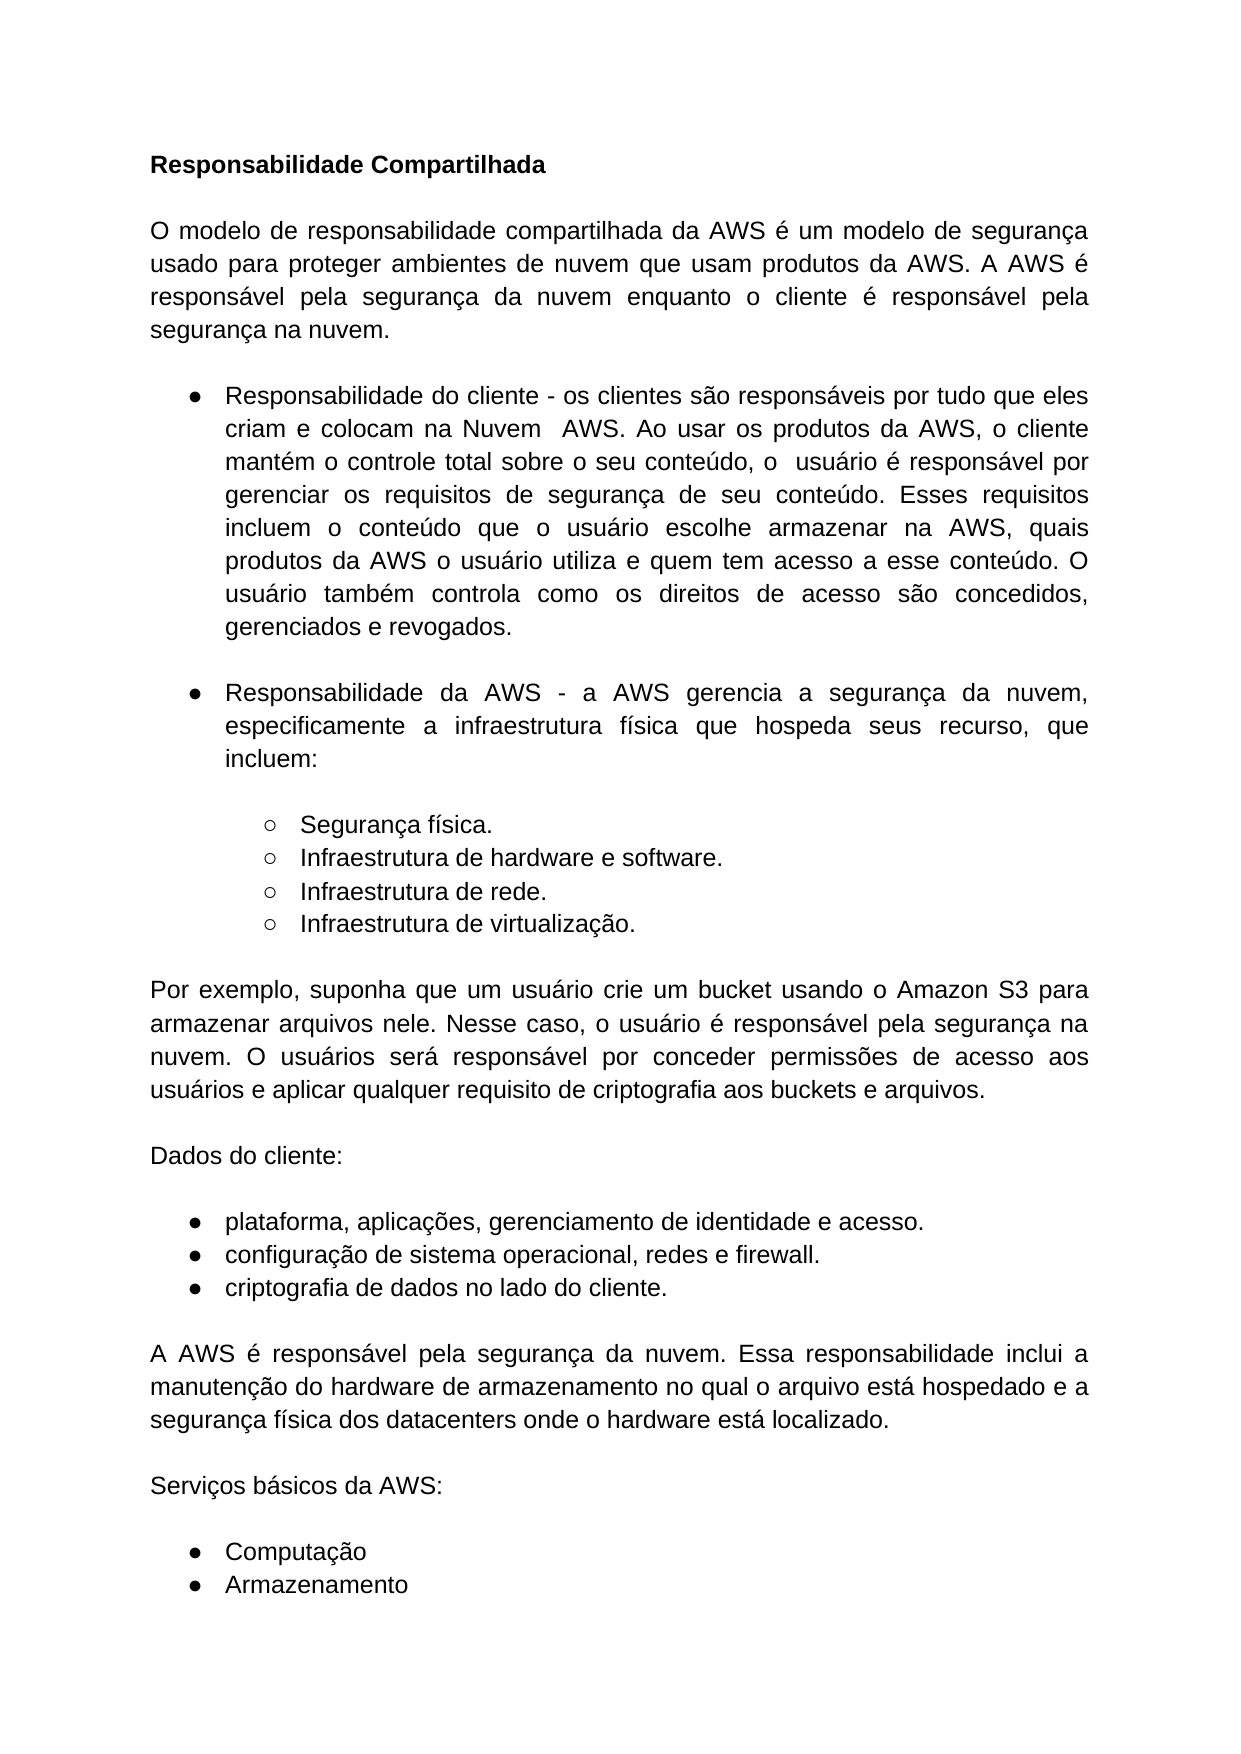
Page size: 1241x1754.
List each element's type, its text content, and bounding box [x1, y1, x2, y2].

text Serviços básicos da AWS: [150, 1471, 1090, 1499]
list Responsabilidade da AWS - a AWS gerencia a segurança da nuvem, especificamente a infraestrutura física que hospeda seus recurso, que incluem: [187, 678, 1090, 773]
list Computação [187, 1537, 1090, 1566]
list Infraestrutura de rede. [262, 876, 1090, 905]
text Por exemplo, suponha que um usuário crie um bucket usando o Amazon S3 para armazenar arquivos nele. Nesse caso, o usuário é responsável pela segurança na nuvem. O usuários será responsável por conceder permissões de acesso aos usuários e aplicar qualquer requisito de criptografia aos buckets e arquivos. [150, 976, 1090, 1103]
text Dados do cliente: [150, 1141, 1090, 1169]
text O modelo de responsabilidade compartilhada da AWS é um modelo de segurança usado para proteger ambientes de nuvem que usam produtos da AWS. A AWS é responsável pela segurança da nuvem enquanto o cliente é responsável pela segurança na nuvem. [150, 216, 1090, 344]
list Infraestrutura de hardware e software. [262, 843, 1090, 872]
list criptografia de dados no lado do cliente. [187, 1273, 1090, 1301]
list configuração de sistema operacional, redes e firewall. [187, 1240, 1090, 1268]
list plataforma, aplicações, gerenciamento de identidade e acesso. [187, 1207, 1090, 1235]
list Segurança física. [262, 810, 1090, 839]
list Armazenamento [187, 1570, 1090, 1599]
text A AWS é responsável pela segurança da nuvem. Essa responsabilidade inclui a manutenção do hardware de armazenamento no qual o arquivo está hospedado e a segurança física dos datacenters onde o hardware está localizado. [150, 1339, 1090, 1433]
list Responsabilidade do cliente - os clientes são responsáveis por tudo que eles criam e colocam na Nuvem AWS. Ao usar os produtos da AWS, o cliente mantém o controle total sobre o seu conteúdo, o usuário é responsável por gerenciar os requisitos de segurança de seu conteúdo. Esses requisitos incluem o conteúdo que o usuário escolhe armazenar na AWS, quais produtos da AWS o usuário utiliza e quem tem acesso a esse conteúdo. O usuário também controla como os direitos de acesso são concedidos, gerenciados e revogados. [187, 381, 1090, 641]
text Responsabilidade Compartilhada [150, 150, 1090, 179]
list Infraestrutura de virtualização. [262, 909, 1090, 938]
